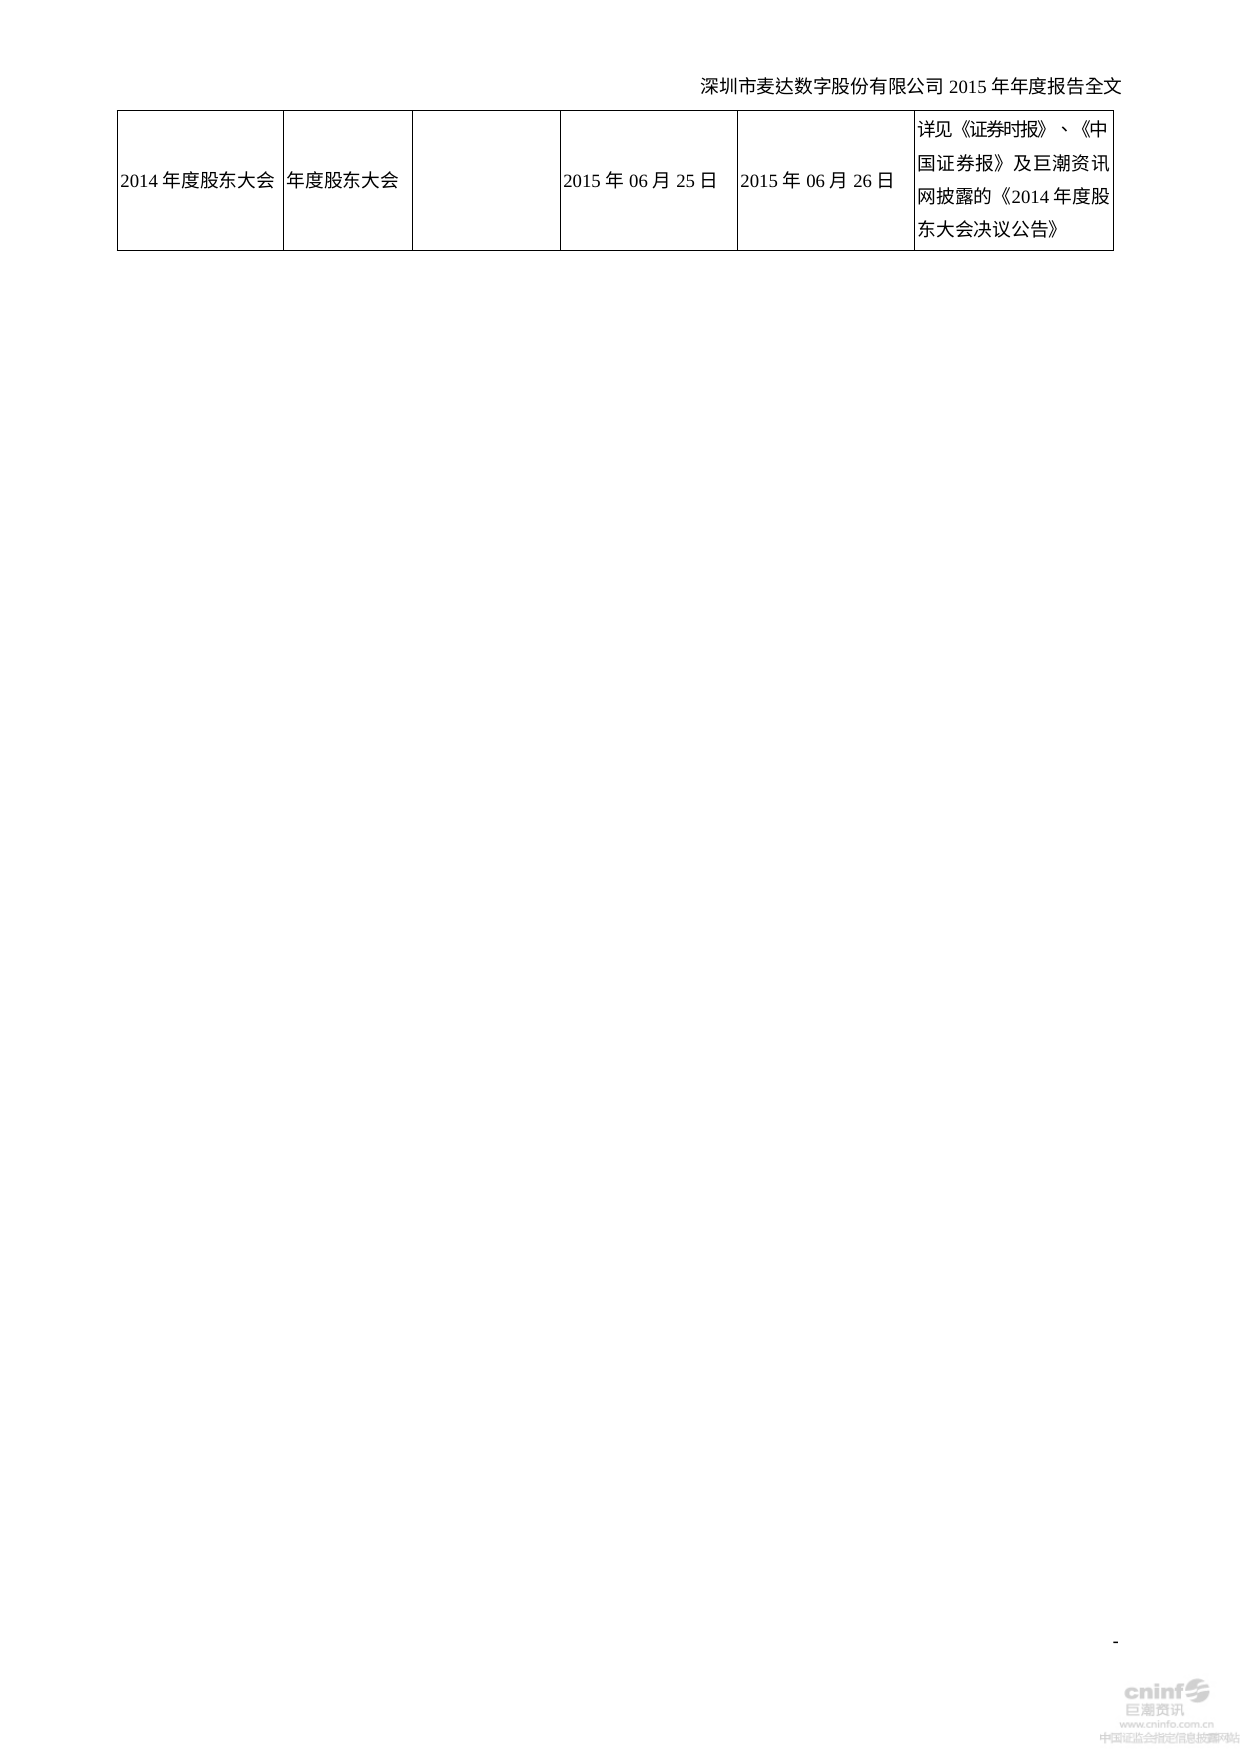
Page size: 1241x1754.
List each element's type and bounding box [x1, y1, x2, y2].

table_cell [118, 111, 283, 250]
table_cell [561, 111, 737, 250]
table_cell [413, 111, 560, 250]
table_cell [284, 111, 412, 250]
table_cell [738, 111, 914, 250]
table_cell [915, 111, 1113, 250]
picture [1099, 1673, 1241, 1754]
